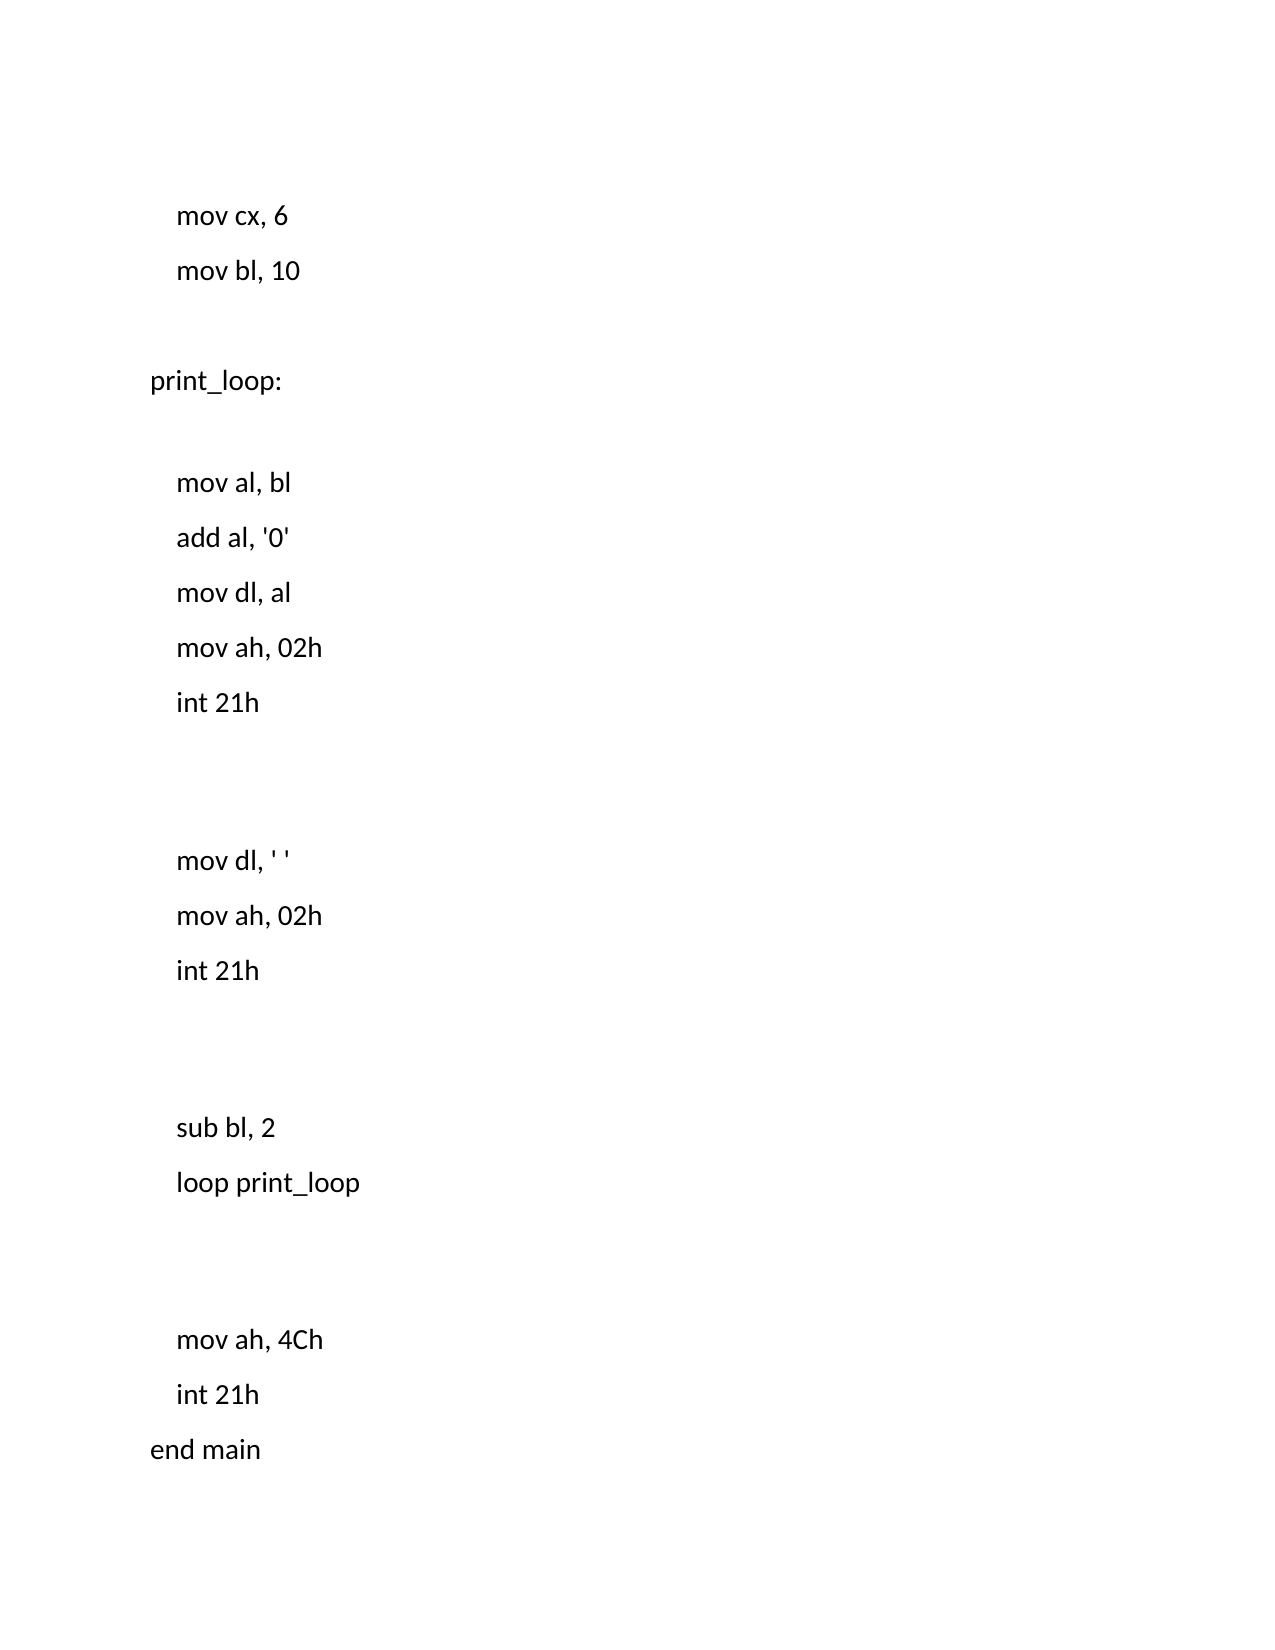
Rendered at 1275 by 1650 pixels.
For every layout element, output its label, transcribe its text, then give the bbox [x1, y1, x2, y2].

text sub bl, 2 [150, 1109, 1125, 1144]
text int 21h [150, 684, 1125, 720]
text mov ah, 02h [150, 629, 1125, 665]
text add al, '0' [150, 519, 1125, 555]
text mov dl, al [150, 574, 1125, 610]
text int 21h [150, 1376, 1125, 1412]
text mov al, bl [150, 464, 1125, 500]
text mov bl, 10 [150, 252, 1125, 288]
text print_loop: [150, 362, 1125, 398]
text mov dl, ' ' [150, 842, 1125, 877]
text loop print_loop [150, 1164, 1125, 1200]
text mov ah, 4Ch [150, 1321, 1125, 1357]
text mov cx, 6 [150, 197, 1125, 232]
text int 21h [150, 952, 1125, 987]
text mov ah, 02h [150, 897, 1125, 932]
text end main [150, 1431, 1125, 1467]
